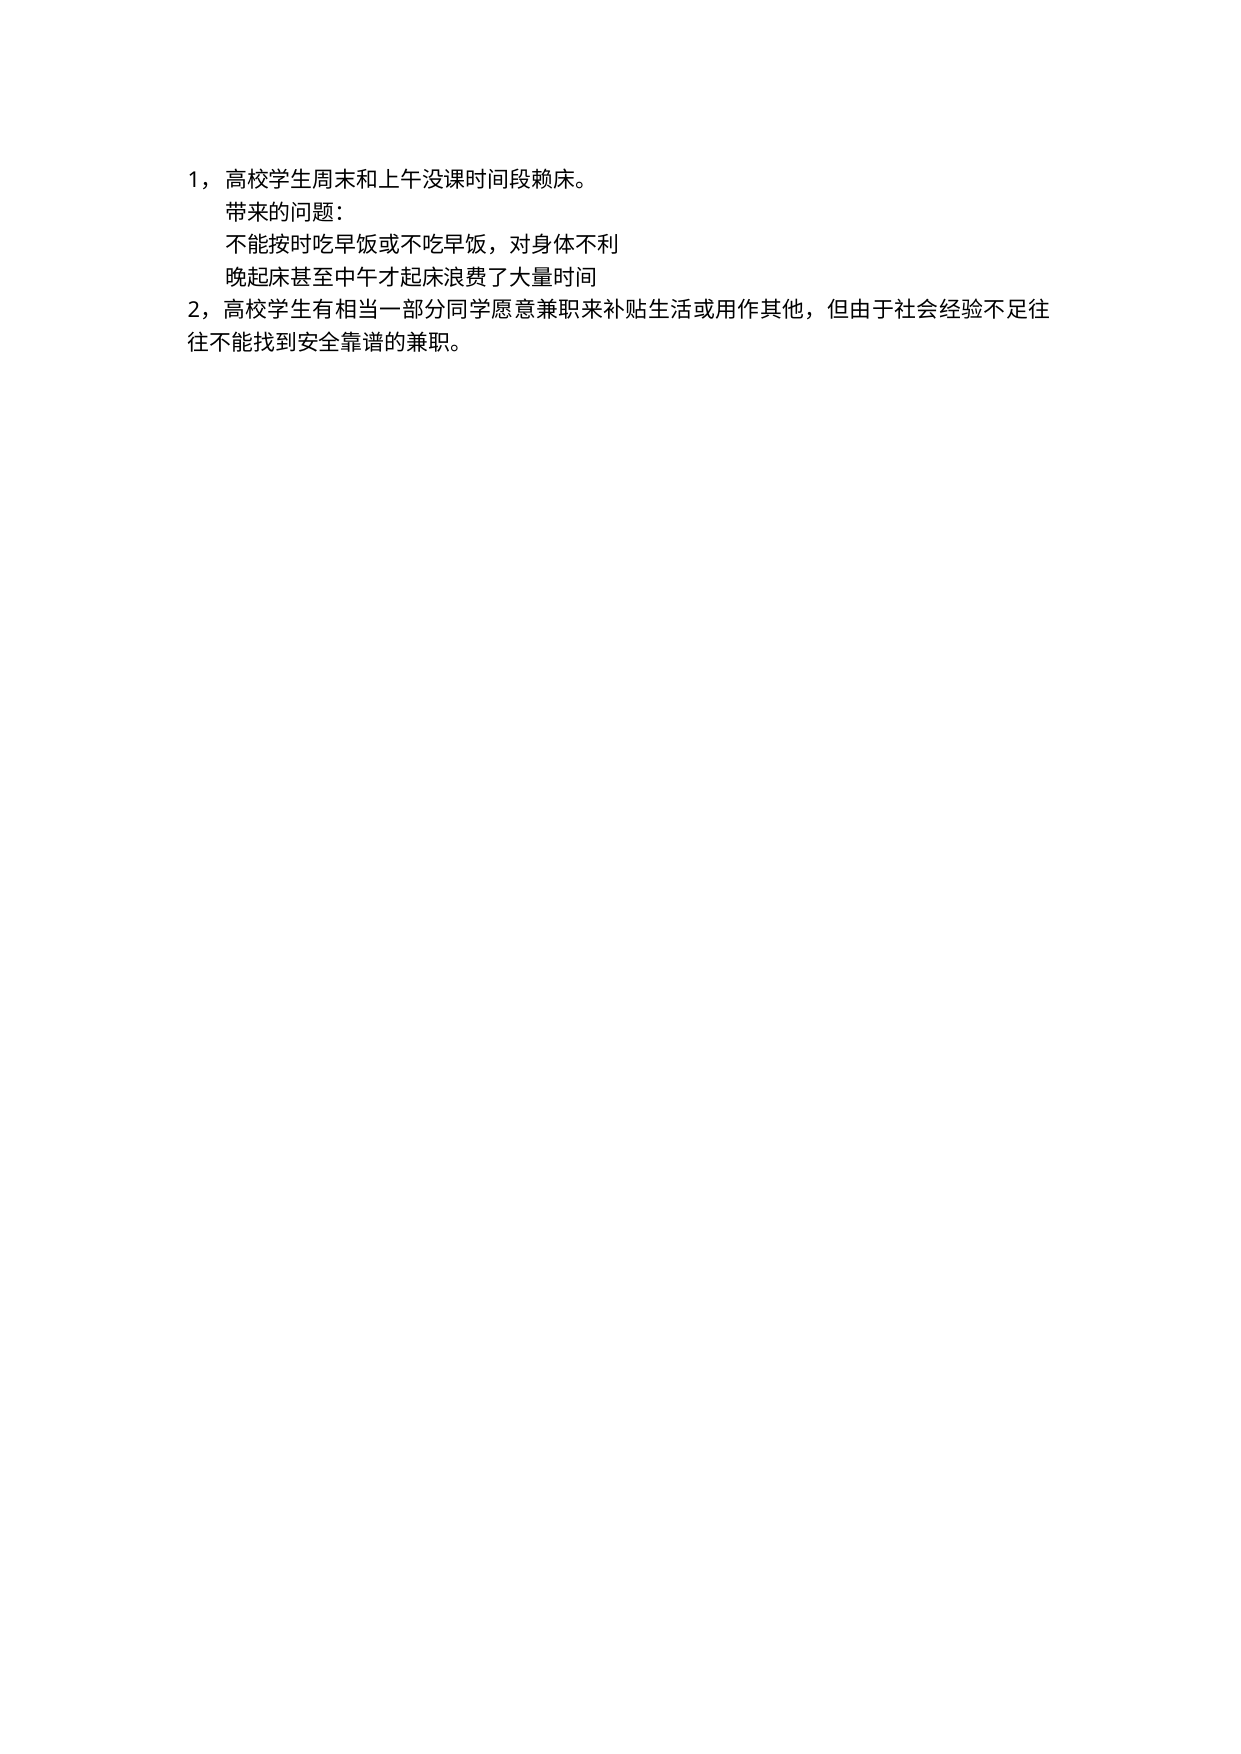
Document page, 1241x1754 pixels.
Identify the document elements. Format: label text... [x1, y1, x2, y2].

list 晚起床甚至中午才起床浪费了大量时间 [225, 259, 1053, 292]
list 高校学生周末和上午没课时间段赖床。 [187, 162, 1053, 194]
list 不能按时吃早饭或不吃早饭，对身体不利 [225, 227, 1053, 259]
text 2，高校学生有相当一部分同学愿意兼职来补贴生活或用作其他，但由于社会经验不足往往不能找到安全靠谱的兼职。 [187, 292, 1053, 357]
list 带来的问题： [225, 194, 1053, 227]
